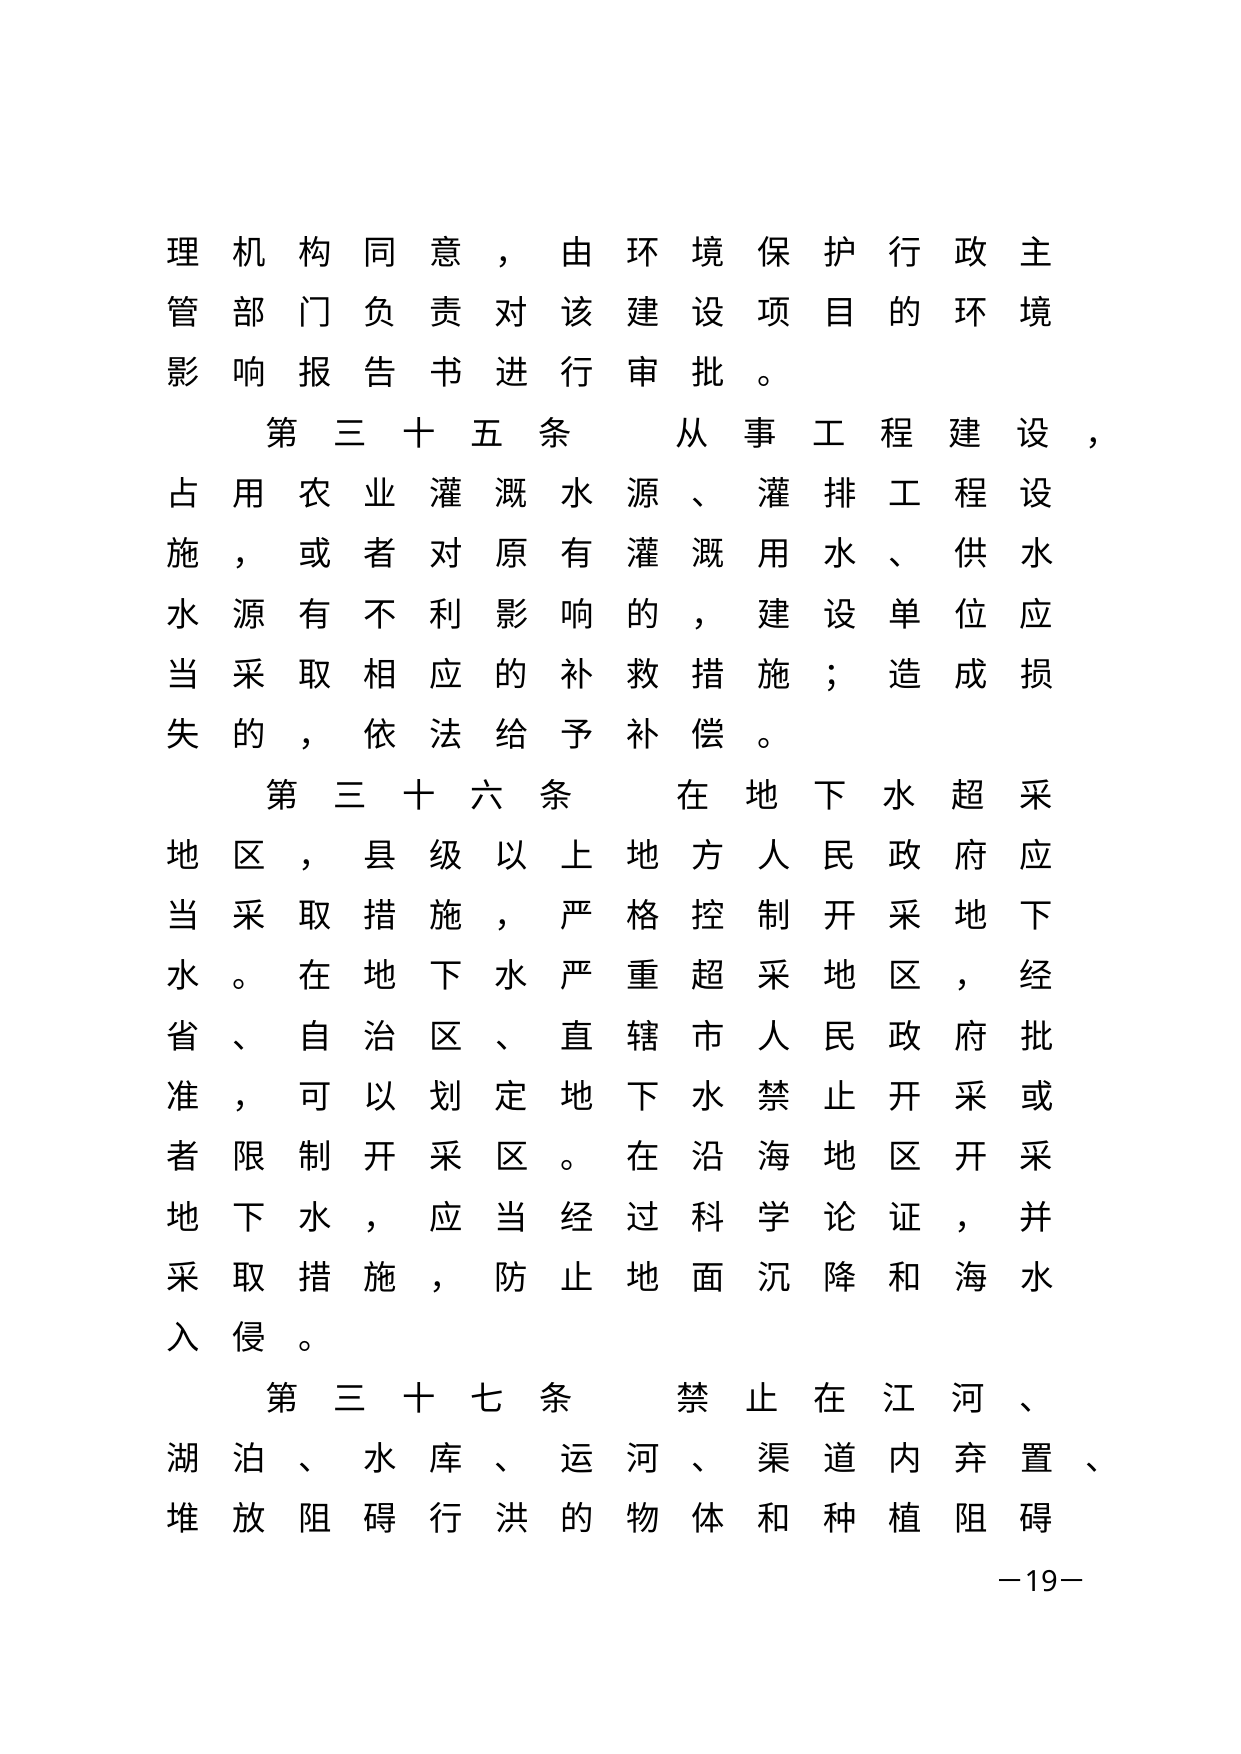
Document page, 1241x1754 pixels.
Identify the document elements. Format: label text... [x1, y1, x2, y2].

text 第三十七条 禁止在江河、湖泊、水库、运河、渠道内弃置、堆放阻碍行洪的物体和种植阻碍行洪的林木及高秆作物。 [167, 1365, 1085, 1546]
text 在江河、湖泊新建、改建或者扩大排污口，应当经过有管辖权的水行政主管部门或者流域管理机构同意，由环境保护行政主管部门负责对该建设项目的环境影响报告书进行审批。 [167, 219, 1085, 400]
text 第三十五条 从事工程建设，占用农业灌溉水源、灌排工程设施，或者对原有灌溉用水、供水水源有不利影响的，建设单位应当采取相应的补救措施；造成损失的，依法给予补偿。 [167, 400, 1085, 762]
text 第三十六条 在地下水超采地区，县级以上地方人民政府应当采取措施，严格控制开采地下水。在地下水严重超采地区，经省、自治区、直辖市人民政府批准，可以划定地下水禁止开采或者限制开采区。在沿海地区开采地下水，应当经过科学论证，并采取措施，防止地面沉降和海水入侵。 [167, 762, 1085, 1365]
